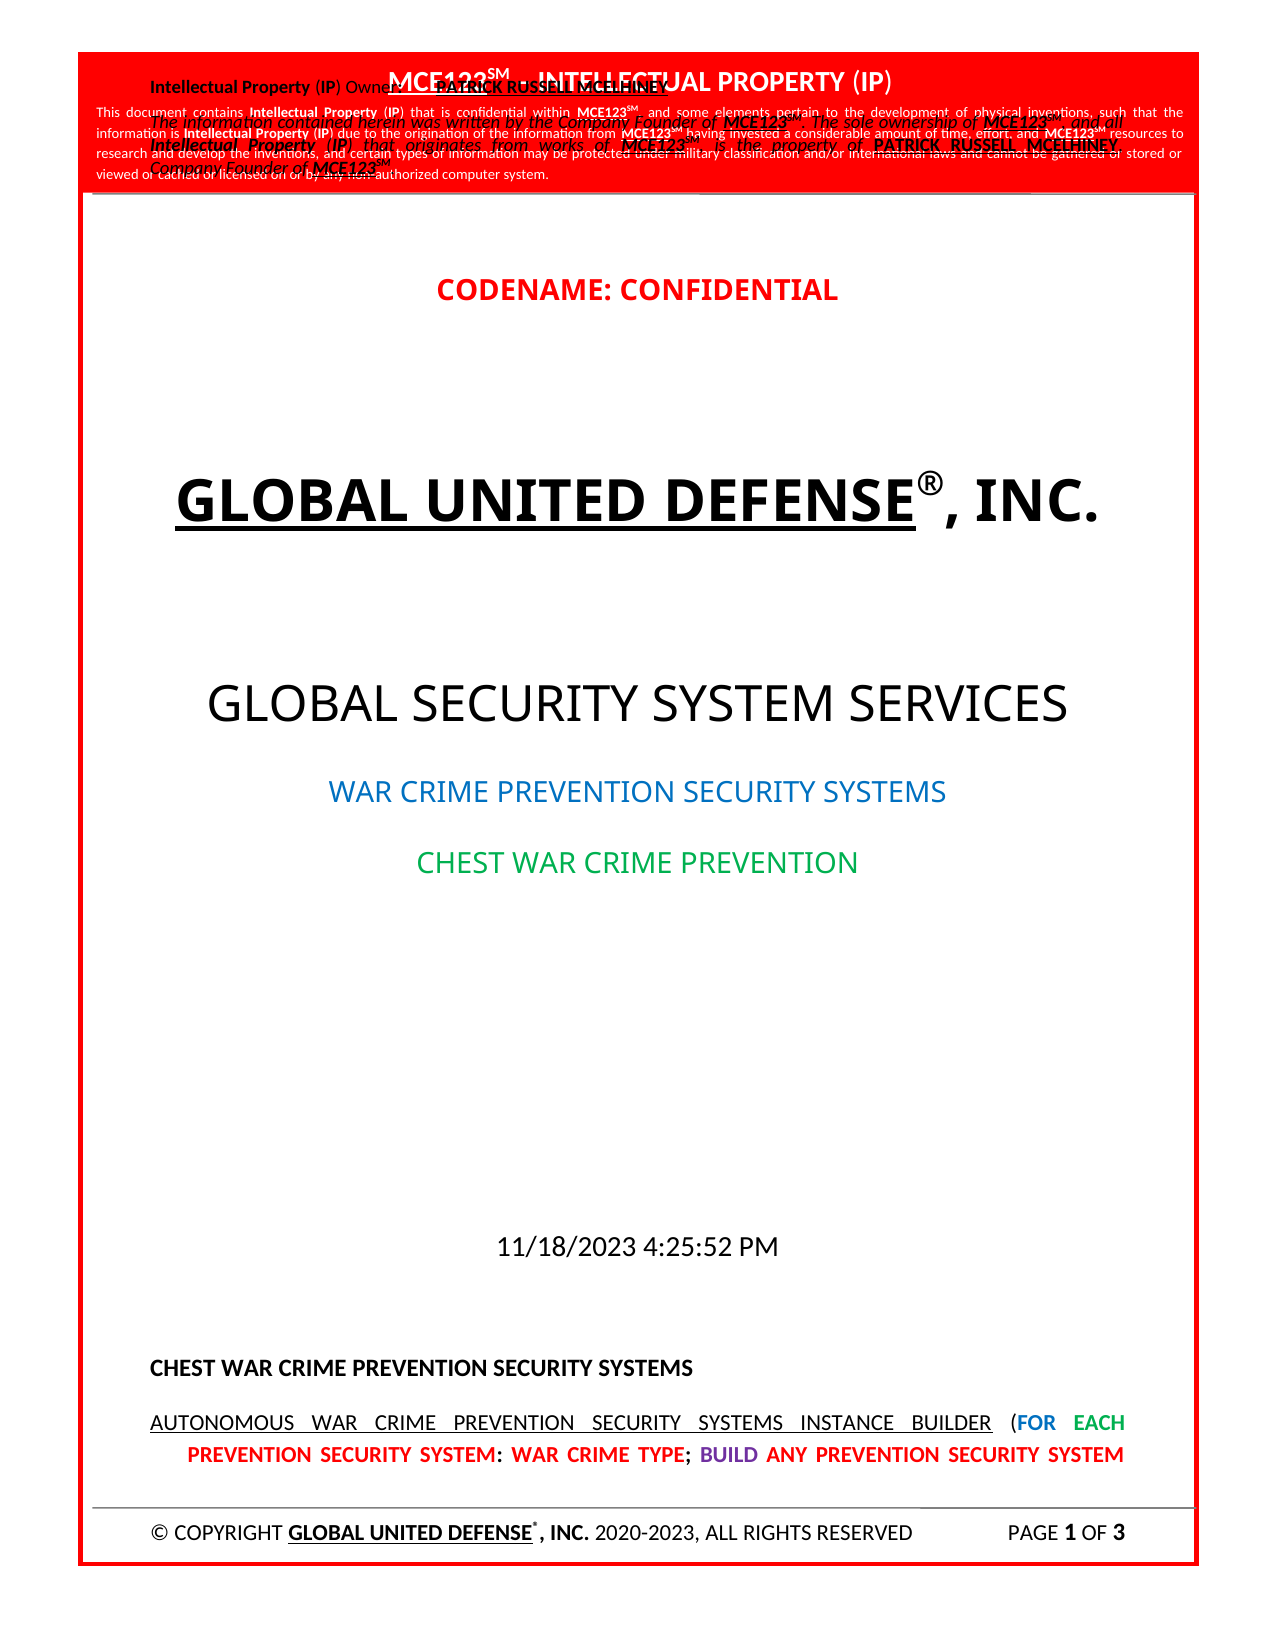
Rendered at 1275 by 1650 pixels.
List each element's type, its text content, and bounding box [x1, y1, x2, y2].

text CODENAME: CONFIDENTIAL [150, 269, 1125, 309]
text GLOBAL UNITED DEFENSE®, INC. [150, 459, 1125, 539]
text CHEST WAR CRIME PREVENTION SECURITY SYSTEMS [150, 1352, 1125, 1382]
subtitle WAR CRIME PREVENTION SECURITY SYSTEMS [150, 772, 1125, 811]
subtitle CHEST WAR CRIME PREVENTION [150, 842, 1125, 882]
text 11/18/2023 4:25:52 PM [150, 1228, 1125, 1264]
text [150, 1408, 1125, 1468]
text GLOBAL SECURITY SYSTEM SERVICES [150, 668, 1125, 736]
